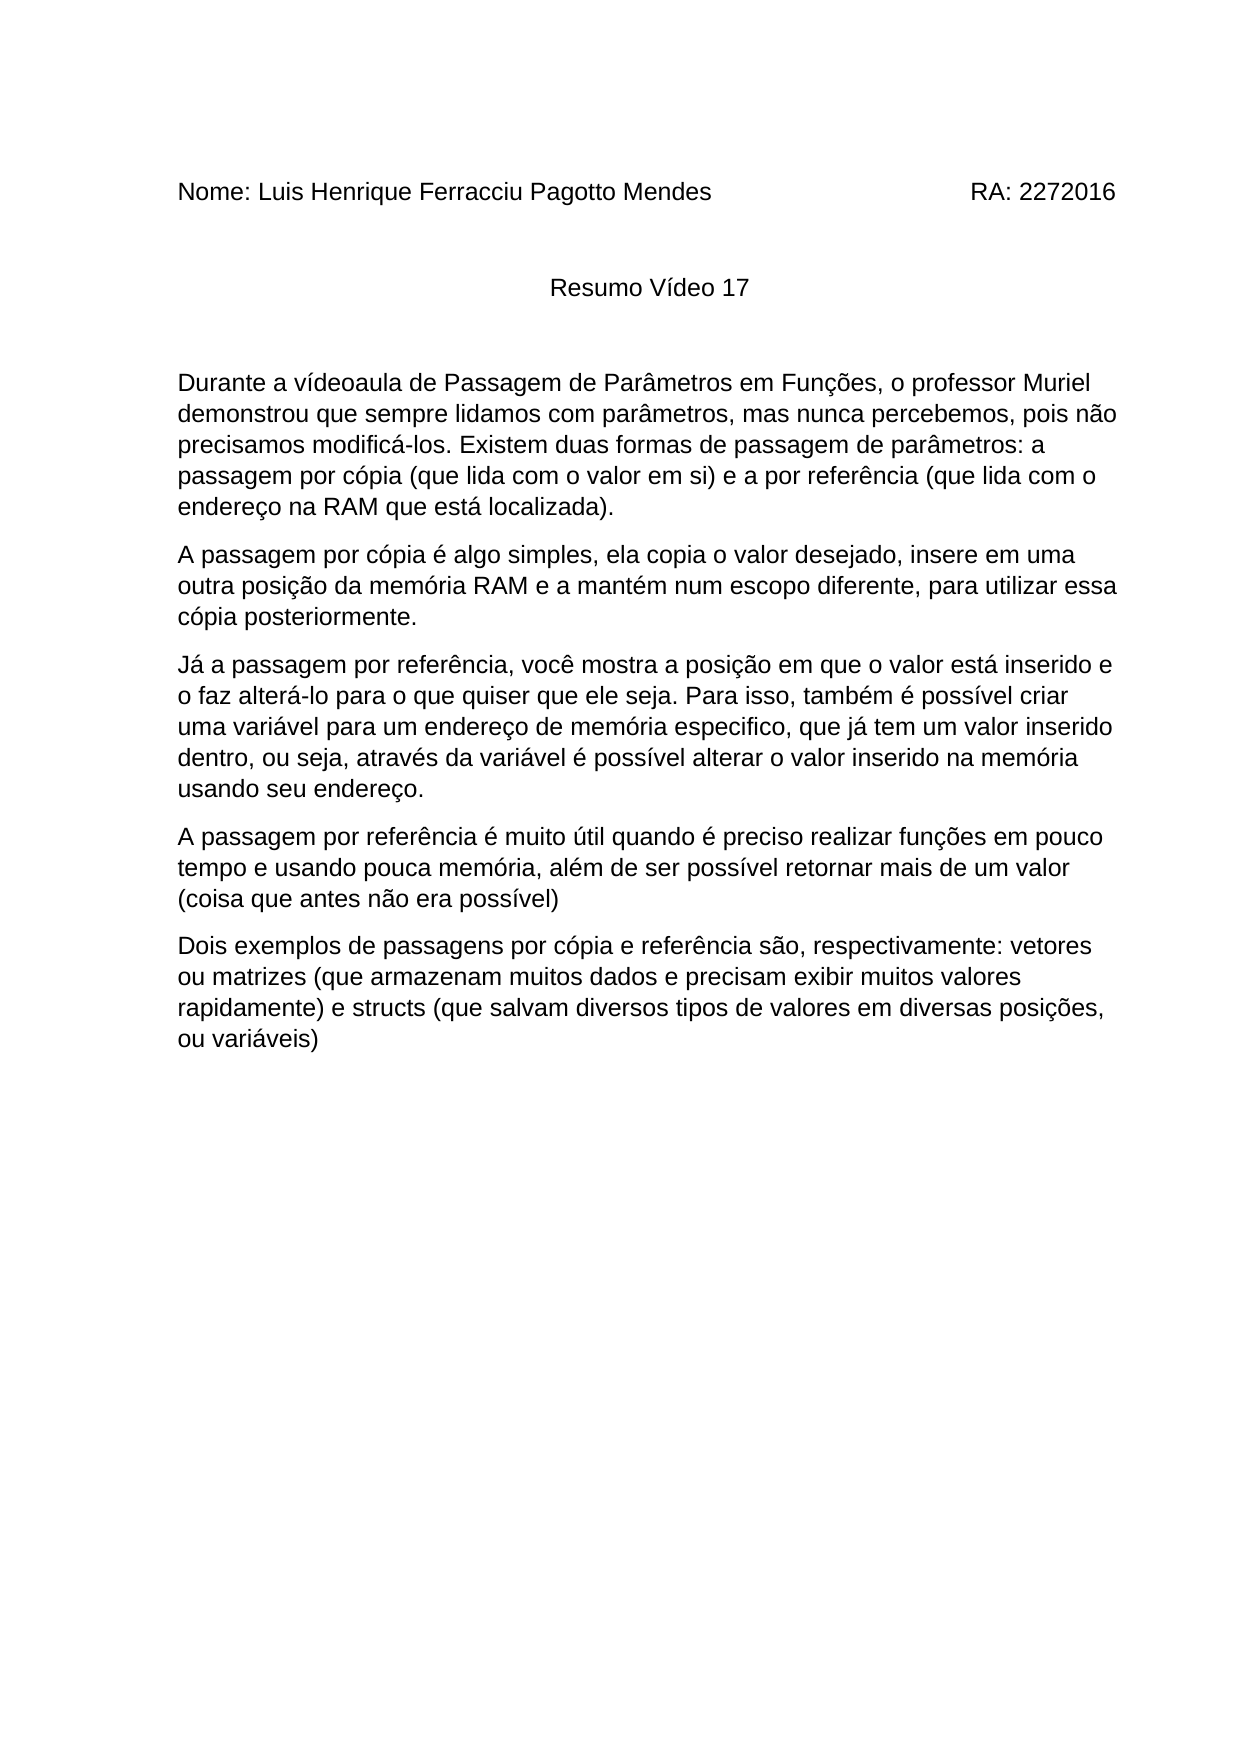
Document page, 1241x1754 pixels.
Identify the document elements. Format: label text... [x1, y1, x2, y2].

text A passagem por cópia é algo simples, ela copia o valor desejado, insere em uma outra posição da memória RAM e a mantém num escopo diferente, para utilizar essa cópia posteriormente. [177, 540, 1122, 631]
text Resumo Vídeo 17 [177, 273, 1122, 301]
text Dois exemplos de passagens por cópia e referência são, respectivamente: vetores ou matrizes (que armazenam muitos dados e precisam exibir muitos valores rapidamente) e structs (que salvam diversos tipos de valores em diversas posições, ou variáveis) [177, 931, 1122, 1053]
text Durante a vídeoaula de Passagem de Parâmetros em Funções, o professor Muriel demonstrou que sempre lidamos com parâmetros, mas nunca percebemos, pois não precisamos modificá-los. Existem duas formas de passagem de parâmetros: a passagem por cópia (que lida com o valor em si) e a por referência (que lida com o endereço na RAM que está localizada). [177, 368, 1122, 521]
text Nome: Luis Henrique Ferracciu Pagotto Mendes RA: 2272016 [177, 177, 1122, 206]
text Já a passagem por referência, você mostra a posição em que o valor está inserido e o faz alterá-lo para o que quiser que ele seja. Para isso, também é possível criar uma variável para um endereço de memória especifico, que já tem um valor inserido dentro, ou seja, através da variável é possível alterar o valor inserido na memória usando seu endereço. [177, 650, 1122, 803]
text A passagem por referência é muito útil quando é preciso realizar funções em pouco tempo e usando pouca memória, além de ser possível retornar mais de um valor (coisa que antes não era possível) [177, 822, 1122, 912]
